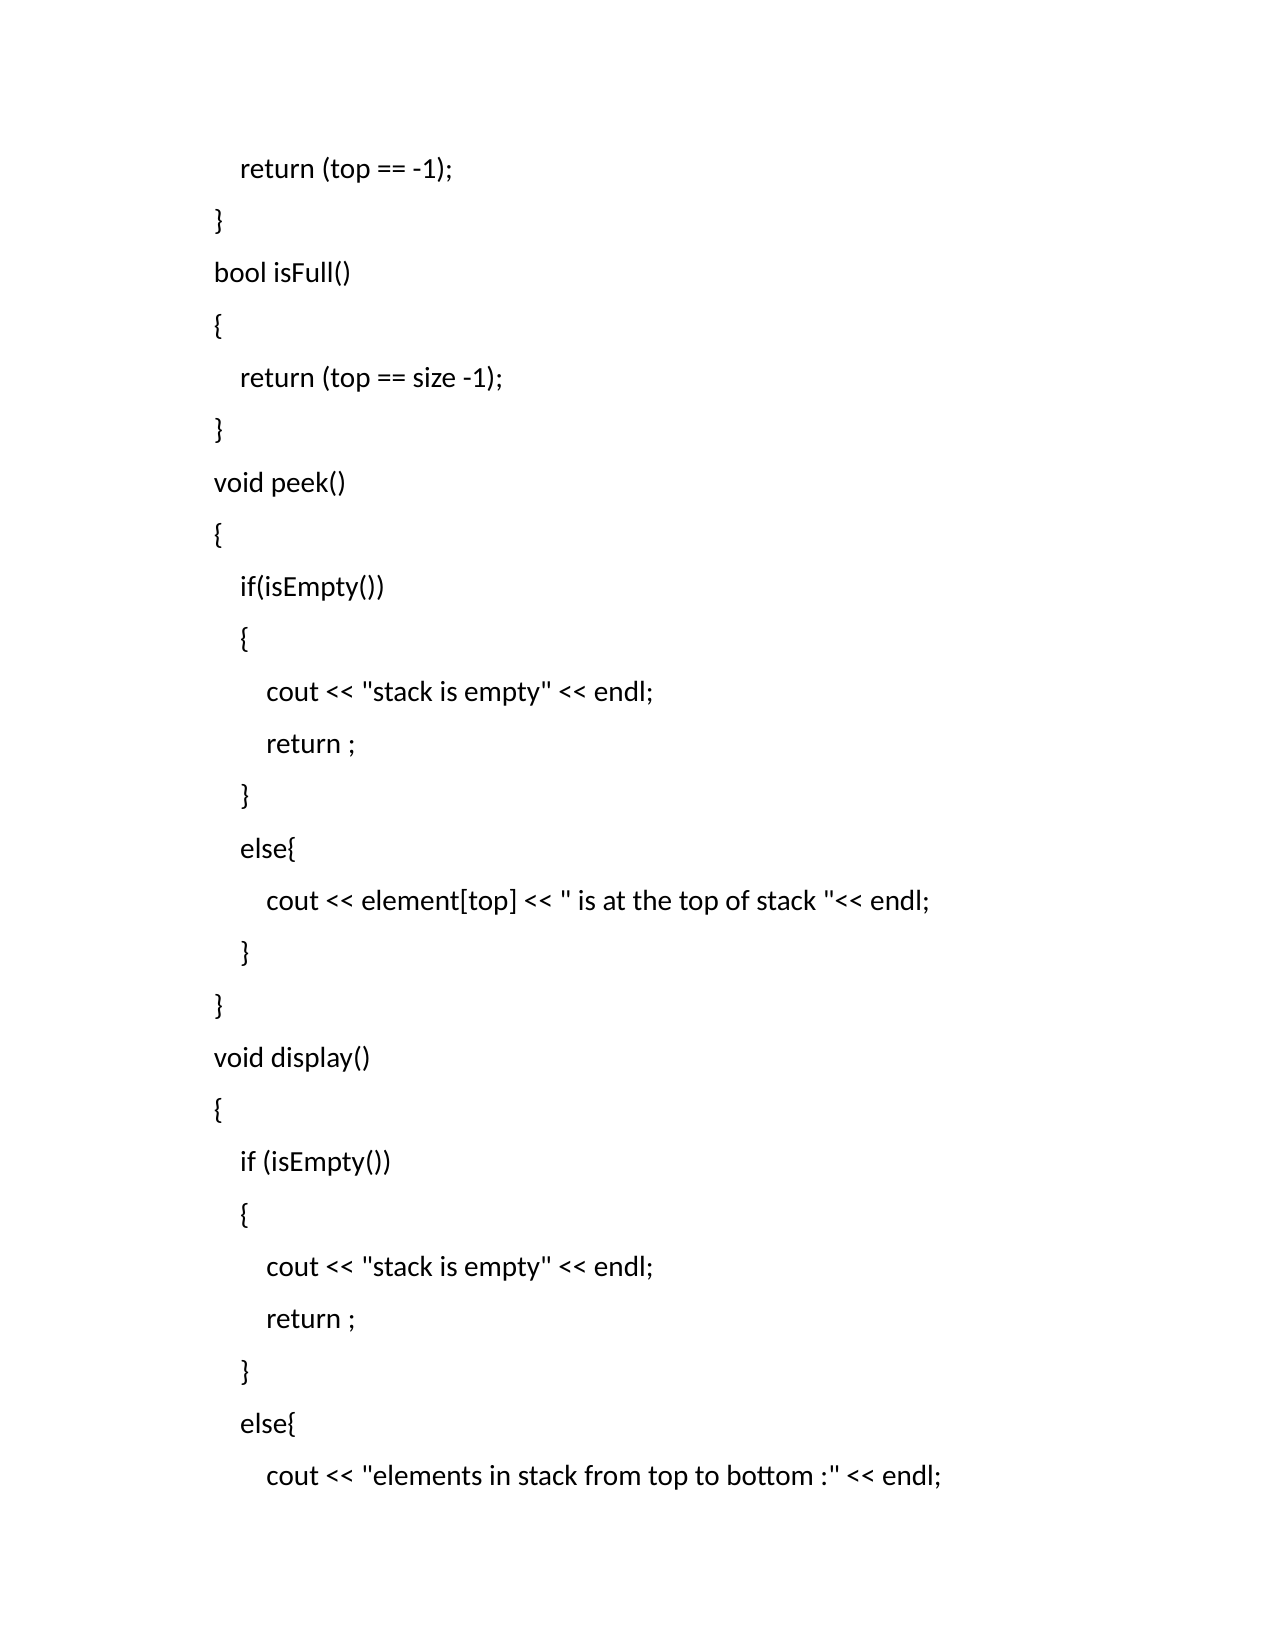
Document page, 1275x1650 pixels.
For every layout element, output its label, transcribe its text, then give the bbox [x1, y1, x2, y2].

text } [187, 1353, 1125, 1388]
text else{ [187, 830, 1125, 865]
text else{ [187, 1405, 1125, 1441]
text { [187, 307, 1125, 342]
text bool isFull() [187, 254, 1125, 290]
text } [187, 987, 1125, 1022]
text cout << "stack is empty" << endl; [187, 1248, 1125, 1284]
text if(isEmpty()) [187, 568, 1125, 604]
text } [187, 777, 1125, 813]
text { [187, 516, 1125, 552]
text return ; [187, 1300, 1125, 1336]
text { [187, 621, 1125, 656]
text cout << element[top] << " is at the top of stack "<< endl; [187, 882, 1125, 918]
text return (top == size -1); [187, 359, 1125, 395]
text return ; [187, 725, 1125, 761]
text if (isEmpty()) [187, 1143, 1125, 1179]
text } [187, 934, 1125, 970]
text void peek() [187, 464, 1125, 499]
text void display() [187, 1039, 1125, 1074]
text cout << "elements in stack from top to bottom :" << endl; [187, 1457, 1125, 1493]
text { [187, 1196, 1125, 1231]
text cout << "stack is empty" << endl; [187, 673, 1125, 708]
text } [187, 411, 1125, 447]
text } [187, 202, 1125, 238]
text { [187, 1091, 1125, 1127]
text return (top == -1); [187, 150, 1125, 186]
